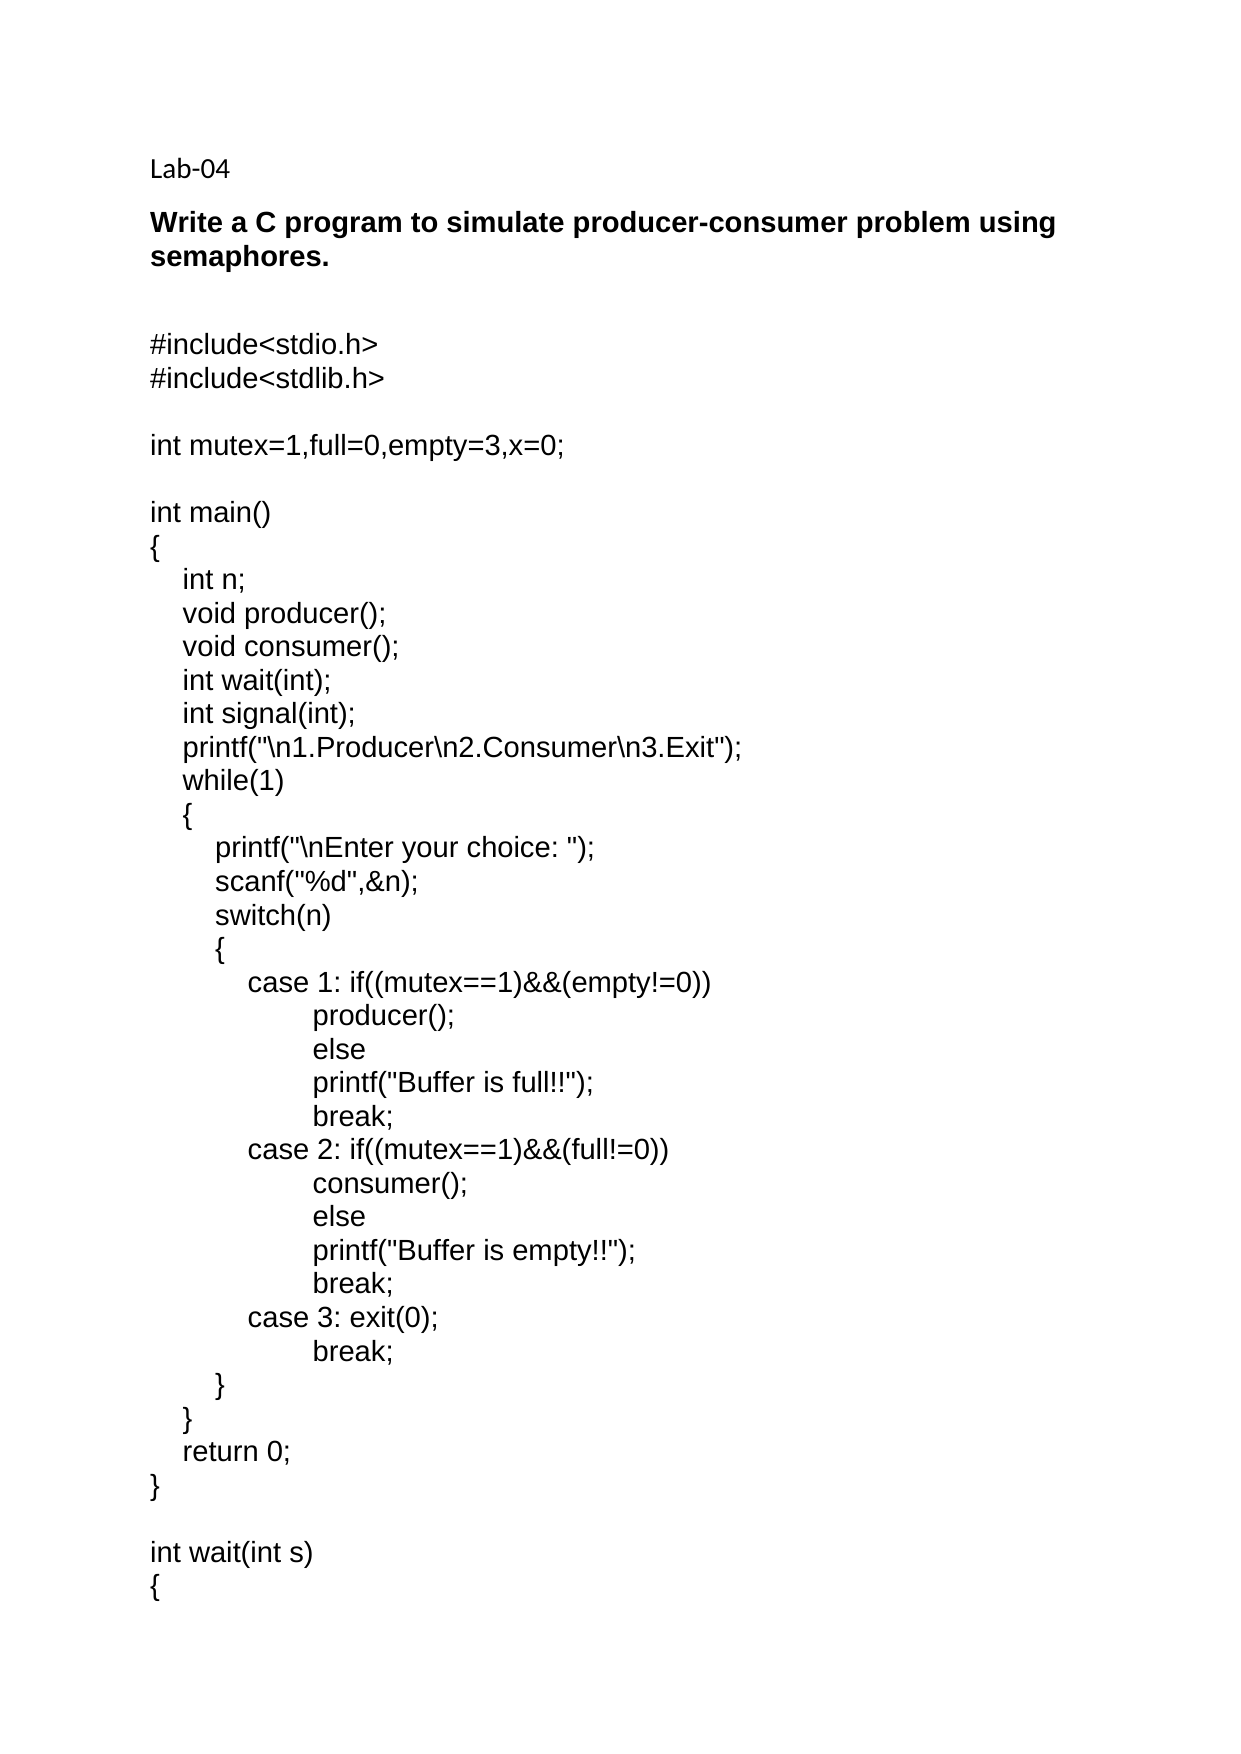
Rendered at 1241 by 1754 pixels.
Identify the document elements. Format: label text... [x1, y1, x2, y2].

text break; [150, 1333, 1090, 1367]
text else [150, 1032, 1090, 1065]
text case 1: if((mutex==1)&&(empty!=0)) [150, 964, 1090, 998]
text break; [150, 1099, 1090, 1132]
text producer(); [150, 998, 1090, 1032]
text while(1) [150, 763, 1090, 797]
text void consumer(); [150, 629, 1090, 663]
text printf("\n1.Producer\n2.Consumer\n3.Exit"); [150, 730, 1090, 763]
text Write a C program to simulate producer-consumer problem using semaphores. [150, 205, 1090, 272]
text switch(n) [150, 897, 1090, 931]
text int n; [150, 562, 1090, 596]
text { [150, 931, 1090, 964]
text case 2: if((mutex==1)&&(full!=0)) [150, 1132, 1090, 1166]
text int wait(int); [150, 663, 1090, 696]
text { [150, 528, 1090, 562]
text int mutex=1,full=0,empty=3,x=0; [150, 428, 1090, 461]
text else [150, 1199, 1090, 1233]
text return 0; [150, 1434, 1090, 1468]
text Lab-04 [150, 150, 1090, 186]
text } [150, 1468, 1090, 1501]
text } [150, 1401, 1090, 1434]
text void producer(); [150, 596, 1090, 629]
text { [150, 797, 1090, 830]
text #include<stdlib.h> [150, 361, 1090, 394]
text int wait(int s) [150, 1535, 1090, 1568]
text printf("\nEnter your choice: "); [150, 830, 1090, 864]
text } [150, 1367, 1090, 1401]
text #include<stdio.h> [150, 327, 1090, 361]
text int signal(int); [150, 696, 1090, 730]
text scanf("%d",&n); [150, 864, 1090, 897]
text case 3: exit(0); [150, 1300, 1090, 1333]
text printf("Buffer is full!!"); [150, 1065, 1090, 1099]
text break; [150, 1266, 1090, 1300]
text printf("Buffer is empty!!"); [150, 1233, 1090, 1266]
text consumer(); [150, 1166, 1090, 1199]
text { [150, 1568, 1090, 1602]
text int main() [150, 495, 1090, 528]
